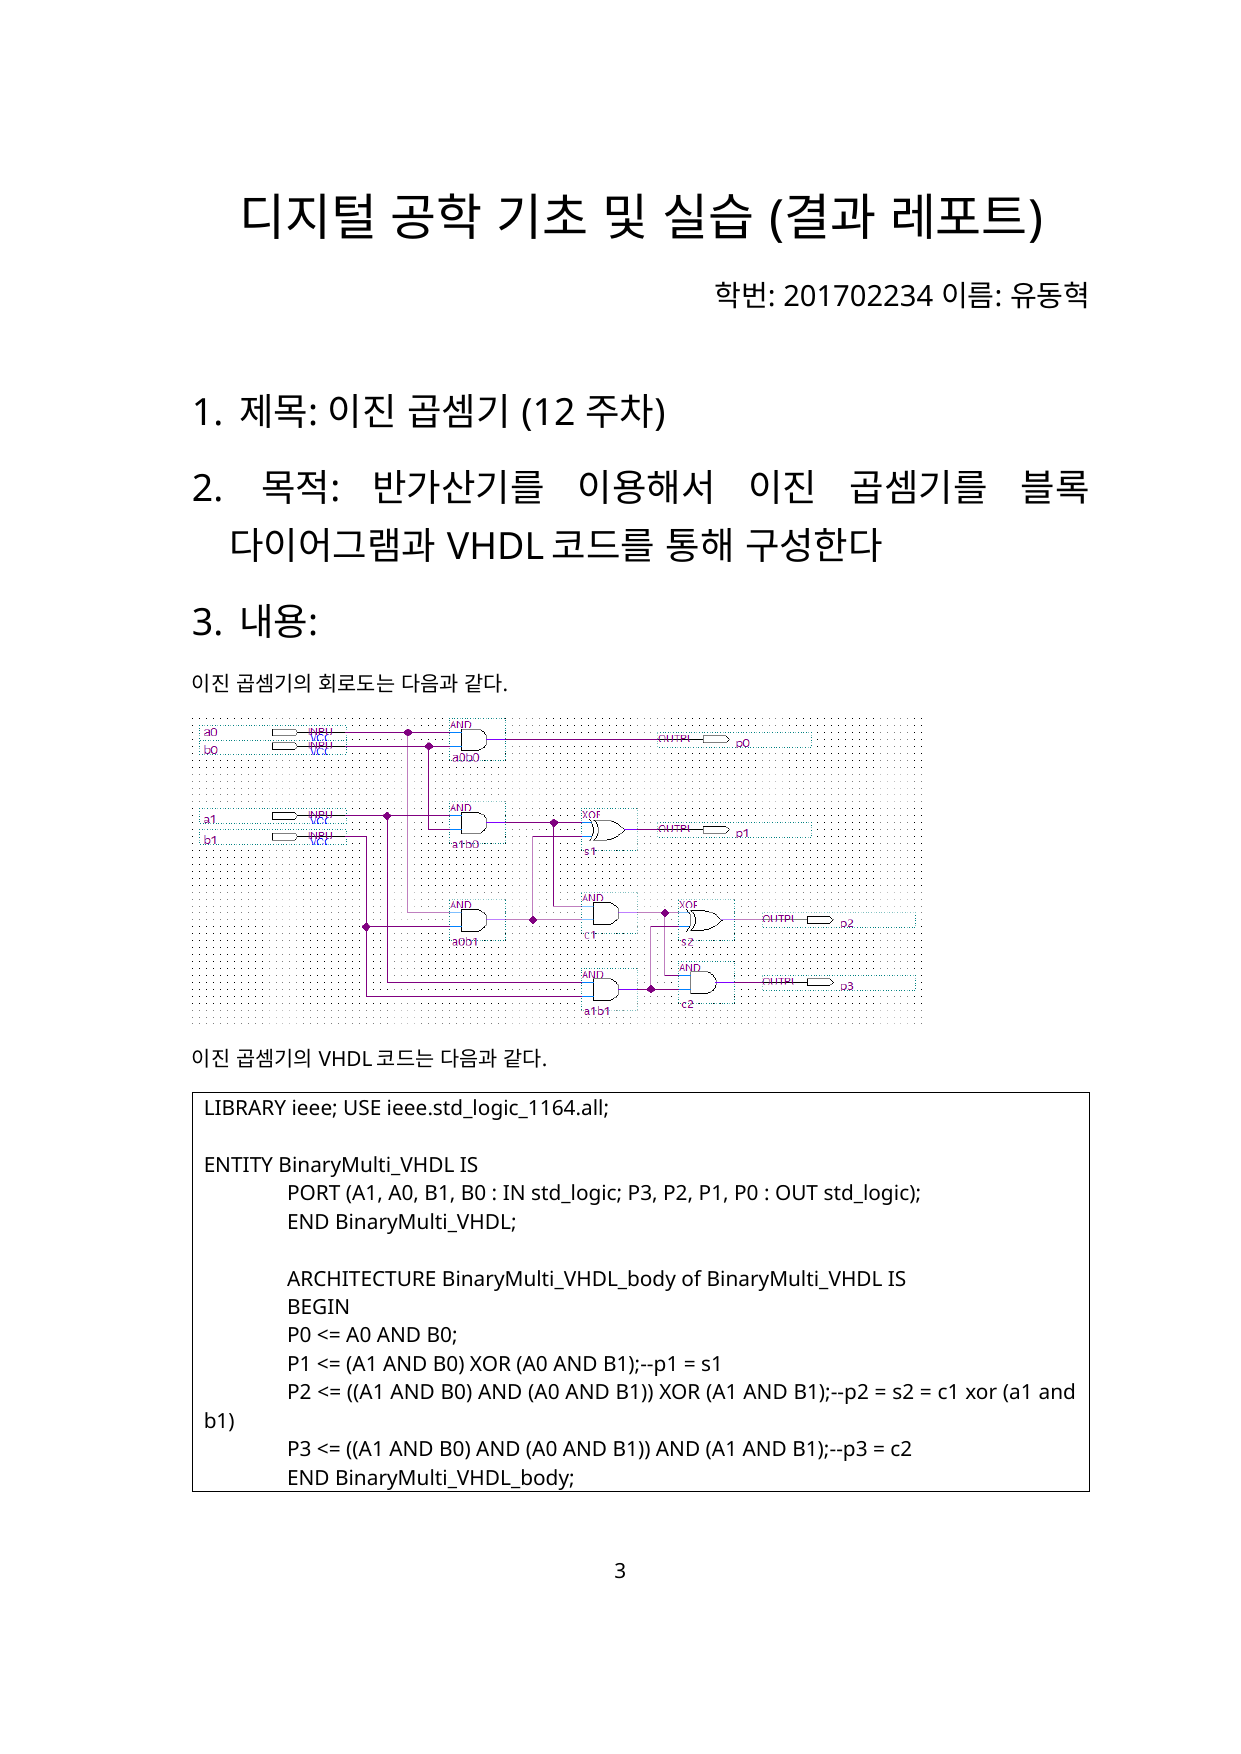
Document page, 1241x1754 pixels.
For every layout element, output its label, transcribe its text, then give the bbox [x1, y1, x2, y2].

picture [191, 716, 927, 1024]
text 이진 곱셈기의 VHDL코드는 다음과 같다. [192, 1043, 1090, 1073]
list 내용: [192, 592, 1090, 646]
list 목적: 반가산기를 이용해서 이진 곱셈기를 블록 다이어그램과 VHDL코드를 통해 구성한다 [192, 457, 1090, 571]
list 제목: 이진 곱셈기 (12 주차) [192, 382, 1090, 436]
text 디지털 공학 기초 및 실습 (결과 레포트) [192, 177, 1090, 250]
table_header LIBRARY ieee; USE ieee.std_logic_1164.all; ENTITY BinaryMulti_VHDL IS PORT (A1, A0, B1, B0 : IN std_logic; P3, P2, P1, P0 : OUT std_logic); END BinaryMulti_VHDL; ARCHITECTURE BinaryMulti_VHDL_body of BinaryMulti_VHDL IS BEGIN P0 <= A0 AND B0; P1 <= (A1 AND B0) XOR (A0 AND B1);--p1 = s1 P2 <= ((A1 AND B0) AND (A0 AND B1)) XOR (A1 AND B1);--p2 = s2 = c1 xor (a1 and b1) P3 <= ((A1 AND B0) AND (A0 AND B1)) AND (A1 AND B1);--p3 = c2 END BinaryMulti_VHDL_body; [193, 1093, 1089, 1491]
text 이진 곱셈기의 회로도는 다음과 같다. [192, 667, 1090, 697]
text 학번: 201702234 이름: 유동혁 [192, 272, 1090, 315]
